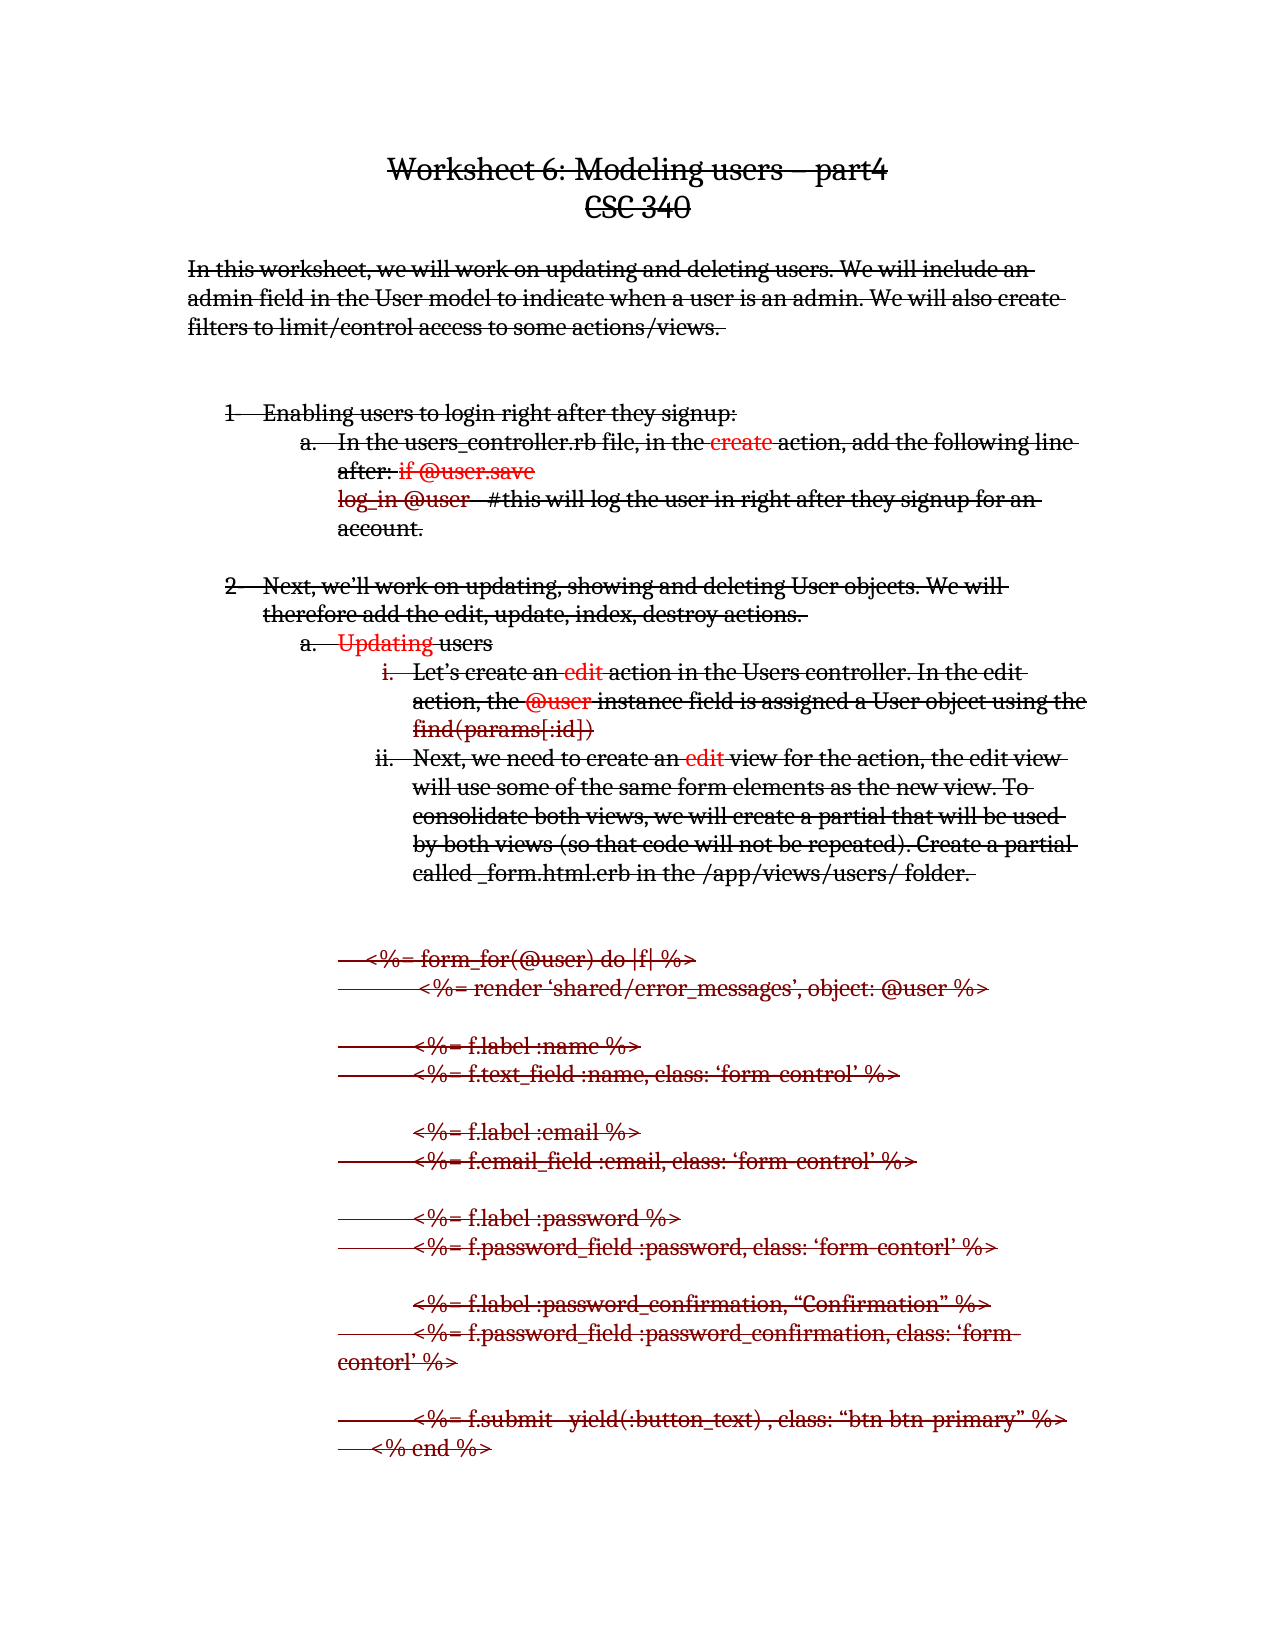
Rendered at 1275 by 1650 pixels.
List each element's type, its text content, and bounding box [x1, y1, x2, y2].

text <%= f.password_field :password_confirmation, class: ‘form-contorl’ %> [337, 1319, 1087, 1377]
text Worksheet 6: Modeling users – part4 [187, 150, 1087, 188]
text <%= f.label :password_confirmation, “Confirmation” %> [337, 1290, 1087, 1319]
list In the users_controller.rb file, in the create action, add the following line after: if @user.save [300, 428, 1087, 485]
text <%= f.submit yield(:button_text) , class: “btn btn-primary” %> [337, 1405, 1087, 1434]
text In this worksheet, we will work on updating and deleting users. We will include an admin field in the User model to indicate when a user is an admin. We will also create filters to limit/control access to some actions/views. [187, 255, 1087, 342]
text <%= f.label :email %> [337, 1118, 1087, 1147]
text <%= f.password_field :password, class: ‘form-contorl’ %> [337, 1233, 1087, 1262]
text <%= f.label :password %> [337, 1204, 1087, 1233]
text <%= form_for(@user) do |f| %> [337, 945, 1087, 974]
text <% end %> [337, 1434, 1087, 1463]
text log_in @user #this will log the user in right after they signup for an account. [337, 485, 1087, 543]
list Next, we’ll work on updating, showing and deleting User objects. We will therefore add the edit, update, index, destroy actions. [225, 572, 1087, 629]
text <%= f.text_field :name, class: ‘form-control’ %> [337, 1060, 1087, 1089]
text <%= f.label :name %> [337, 1032, 1087, 1060]
text CSC 340 [187, 188, 1087, 227]
text <%= render ‘shared/error_messages’, object: @user %> [337, 974, 1087, 1003]
list Updating users [300, 629, 1087, 658]
list Enabling users to login right after they signup: [225, 399, 1087, 428]
text <%= f.email_field :email, class: ‘form-control’ %> [337, 1147, 1087, 1175]
list Let’s create an edit action in the Users controller. In the edit action, the @user instance field is assigned a User object using the find(params[:id]) [394, 658, 1087, 744]
list Next, we need to create an edit view for the action, the edit view will use some of the same form elements as the new view. To consolidate both views, we will create a partial that will be used by both views (so that code will not be repeated). Create a partial called _form.html.erb in the /app/views/users/ folder. [394, 744, 1087, 888]
